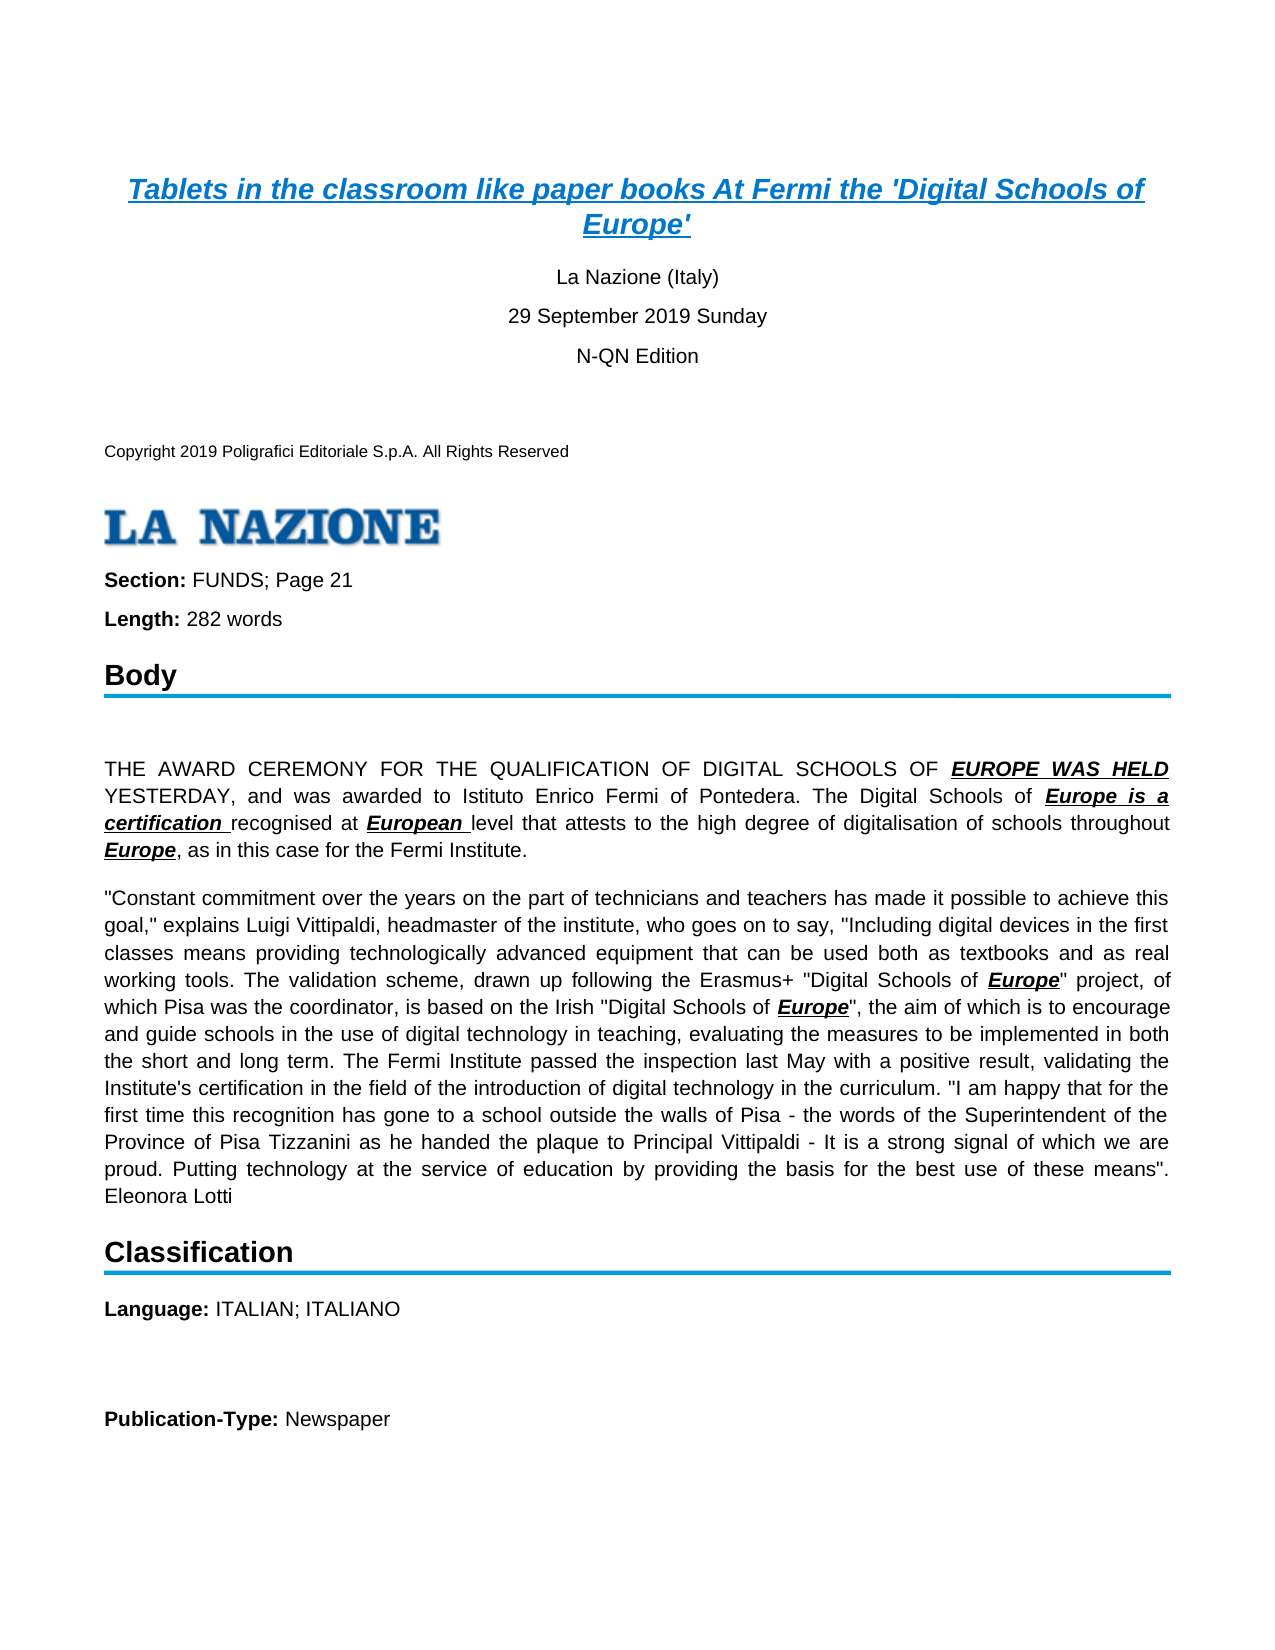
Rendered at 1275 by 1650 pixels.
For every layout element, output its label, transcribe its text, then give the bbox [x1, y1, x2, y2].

text N-QN Edition [104, 341, 1171, 368]
text Copyright 2019 Poligrafici Editoriale S.p.A. All Rights Reserved [104, 409, 1171, 461]
text La Nazione (Italy) [104, 262, 1171, 289]
text "Constant commitment over the years on the part of technicians and teachers has made it possible to achieve this goal," explains Luigi Vittipaldi, headmaster of the institute, who goes on to say, "Including digital devices in the first classes means providing technologically advanced equipment that can be used both as textbooks and as real working tools. The validation scheme, drawn up following the Erasmus+ "Digital Schools of Europe" project, of which Pisa was the coordinator, is based on the Irish "Digital Schools of Europe", the aim of which is to encourage and guide schools in the use of digital technology in teaching, evaluating the measures to be implemented in both the short and long term. The Fermi Institute passed the inspection last May with a positive result, validating the Institute's certification in the field of the introduction of digital technology in the curriculum. "I am happy that for the first time this recognition has gone to a school outside the walls of Pisa - the words of the Superintendent of the Province of Pisa Tizzanini as he handed the plaque to Principal Vittipaldi - It is a strong signal of which we are proud. Putting technology at the service of education by providing the basis for the best use of these means". Eleonora Lotti [104, 883, 1171, 1208]
text Publication-Type: Newspaper [104, 1404, 1171, 1488]
text 29 September 2019 Sunday [104, 301, 1171, 328]
text Length: 282 words [104, 604, 1171, 631]
text THE AWARD CEREMONY FOR THE QUALIFICATION OF DIGITAL SCHOOLS OF EUROPE WAS HELD YESTERDAY, and was awarded to Istituto Enrico Fermi of Pontedera. The Digital Schools of Europe is a certification recognised at European level that attests to the high degree of digitalisation of schools throughout Europe, as in this case for the Fermi Institute. [104, 754, 1171, 862]
text Classification [104, 1233, 1171, 1268]
picture [104, 502, 442, 552]
text Language: ITALIAN; ITALIANO [104, 1294, 1171, 1379]
text Section: FUNDS; Page 21 [104, 564, 1171, 592]
text Body [104, 656, 1171, 692]
text Tablets in the classroom like paper books At Fermi the 'Digital Schools of Europe' [104, 170, 1171, 241]
